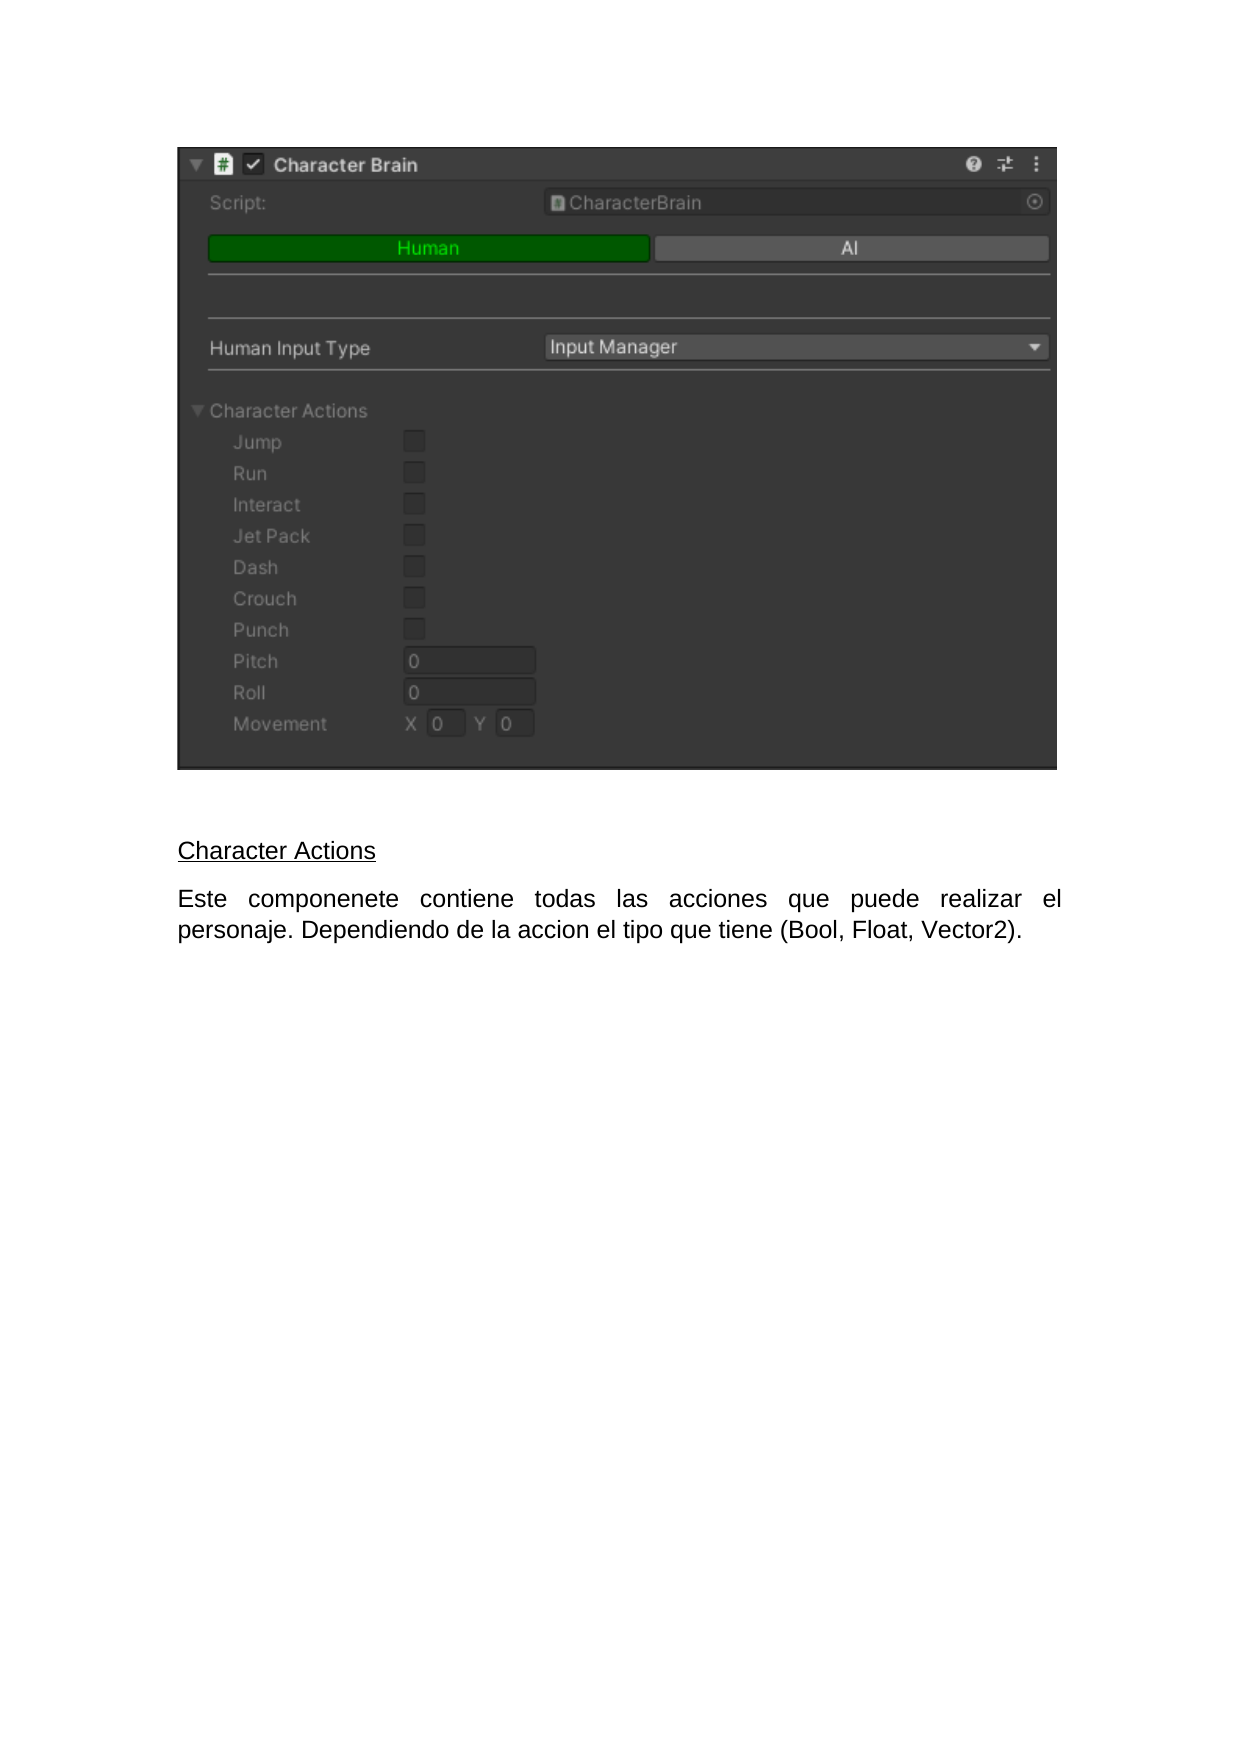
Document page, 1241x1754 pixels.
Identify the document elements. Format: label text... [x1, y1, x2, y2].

picture [177, 147, 1057, 770]
text Character Actions [177, 836, 1063, 865]
text Este componenete contiene todas las acciones que puede realizar el personaje. Dependiendo de la accion el tipo que tiene (Bool, Float, Vector2). [177, 884, 1063, 943]
